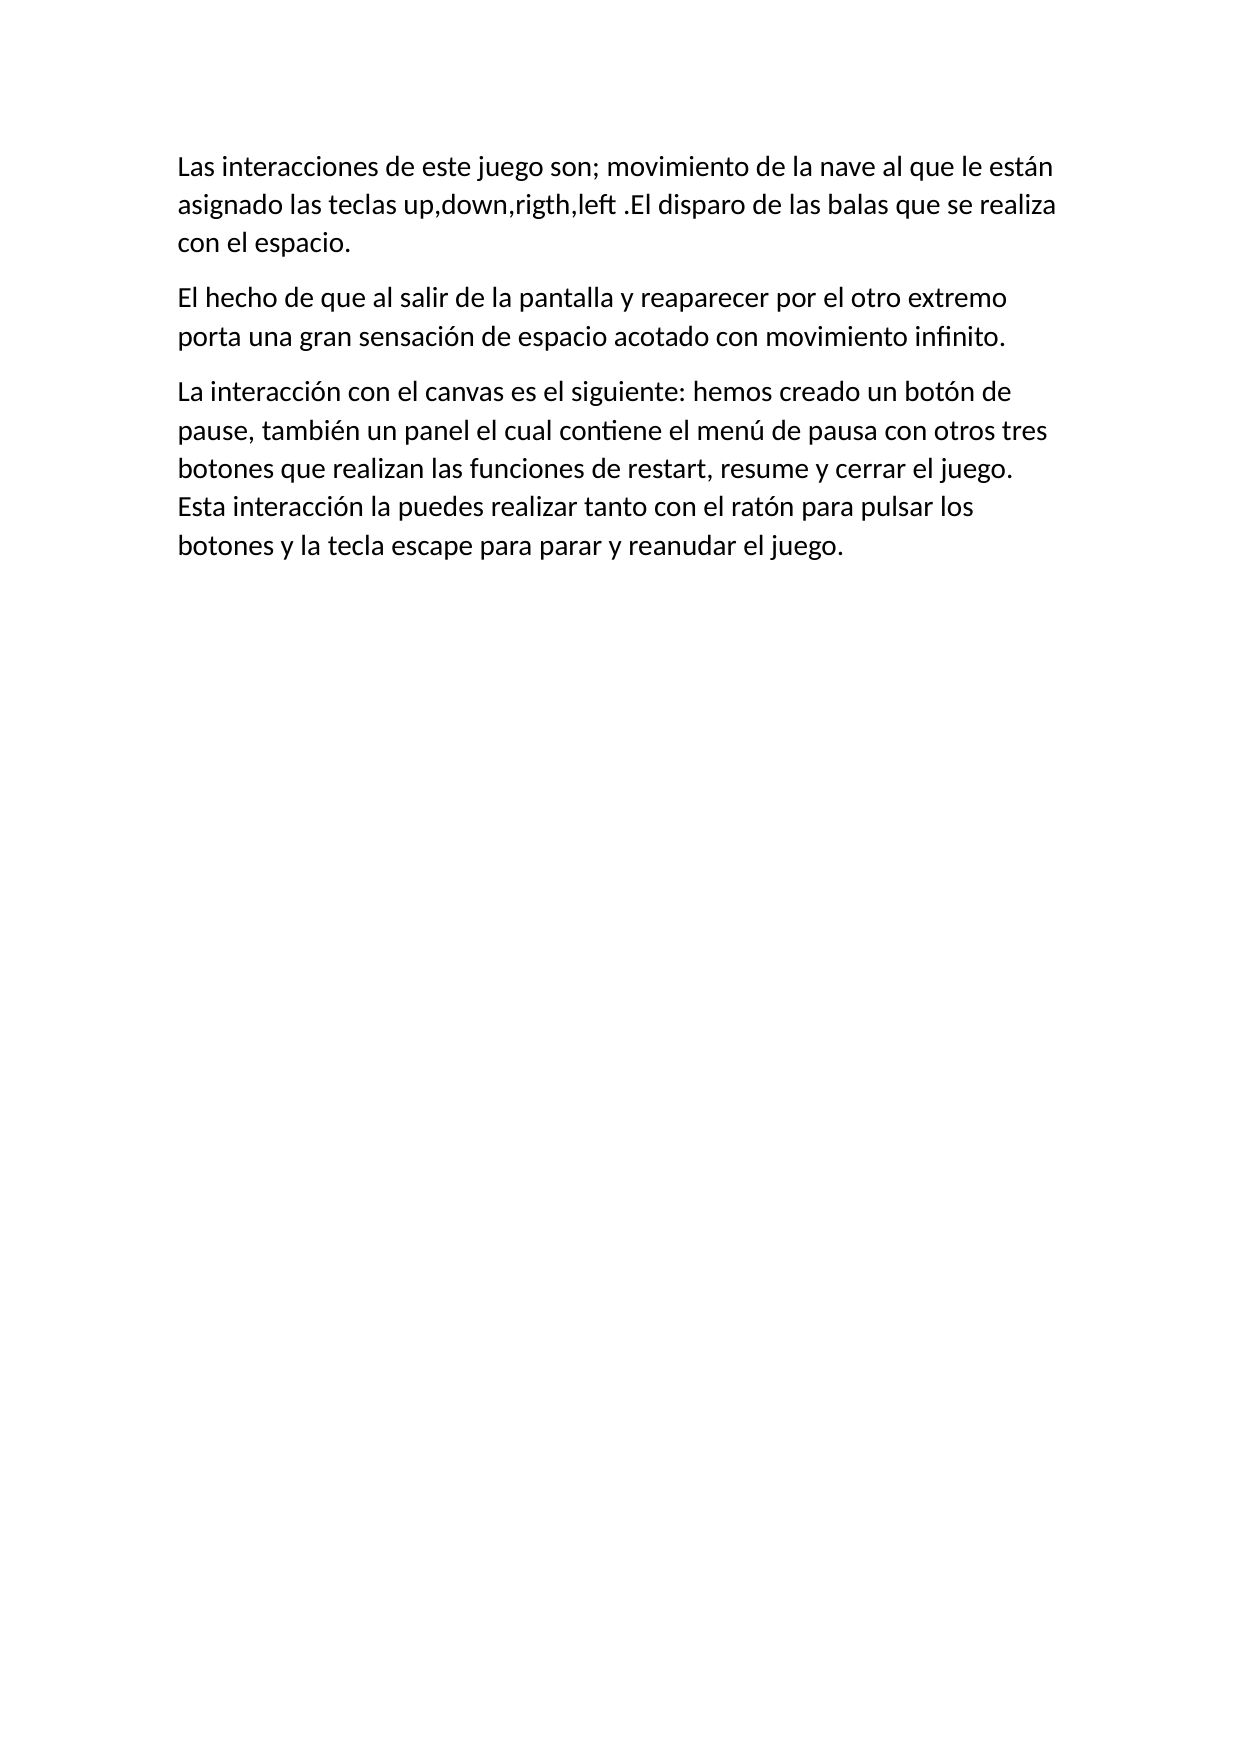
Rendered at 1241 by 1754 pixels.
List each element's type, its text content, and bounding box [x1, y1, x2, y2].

text El hecho de que al salir de la pantalla y reaparecer por el otro extremo porta una gran sensación de espacio acotado con movimiento infinito. [177, 279, 1063, 354]
text La interacción con el canvas es el siguiente: hemos creado un botón de pause, también un panel el cual contiene el menú de pausa con otros tres botones que realizan las funciones de restart, resume y cerrar el juego. Esta interacción la puedes realizar tanto con el ratón para pulsar los botones y la tecla escape para parar y reanudar el juego. [177, 373, 1063, 562]
text Las interacciones de este juego son; movimiento de la nave al que le están asignado las teclas up,down,rigth,left .El disparo de las balas que se realiza con el espacio. [177, 148, 1063, 260]
